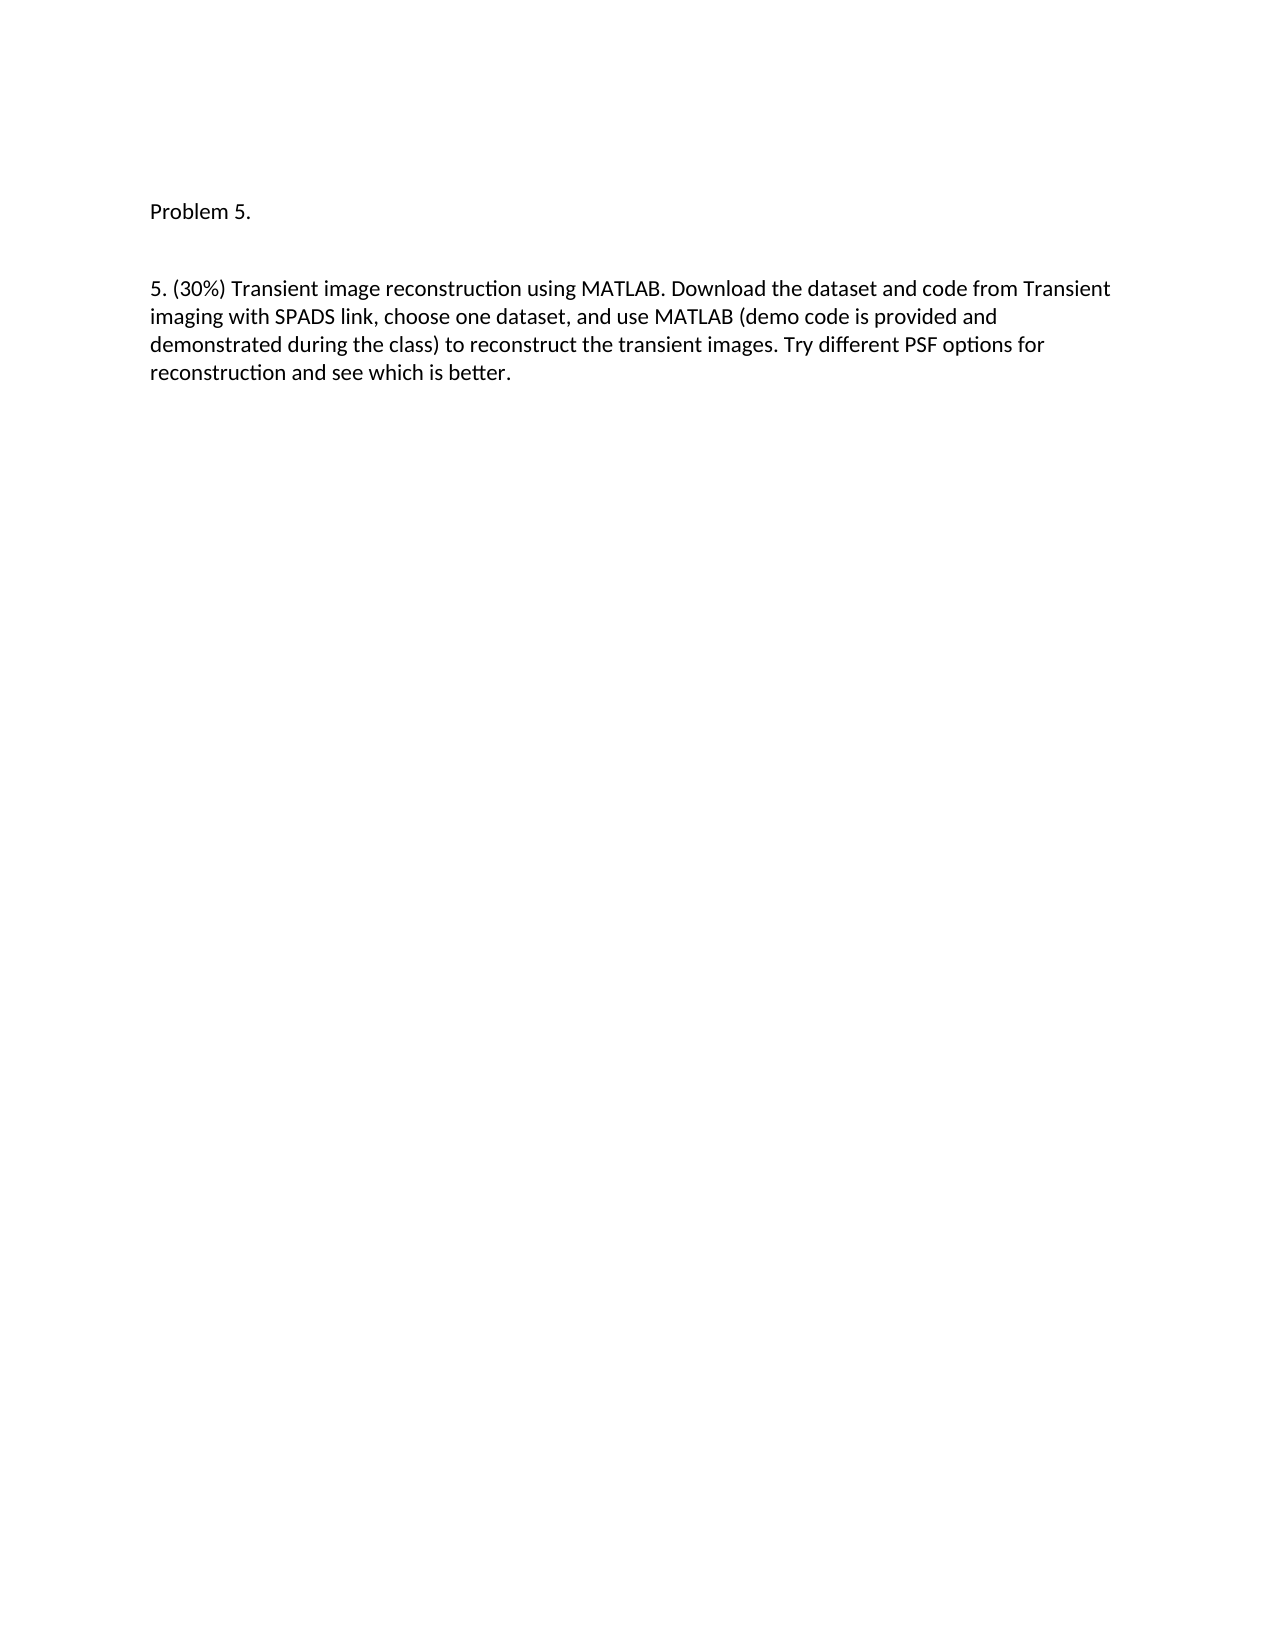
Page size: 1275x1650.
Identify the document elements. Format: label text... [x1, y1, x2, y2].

text Problem 5. [150, 197, 1125, 225]
text 5. (30%) Transient image reconstruction using MATLAB. Download the dataset and code from Transient imaging with SPADS link, choose one dataset, and use MATLAB (demo code is provided and demonstrated during the class) to reconstruct the transient images. Try different PSF options for reconstruction and see which is better. [150, 274, 1125, 386]
